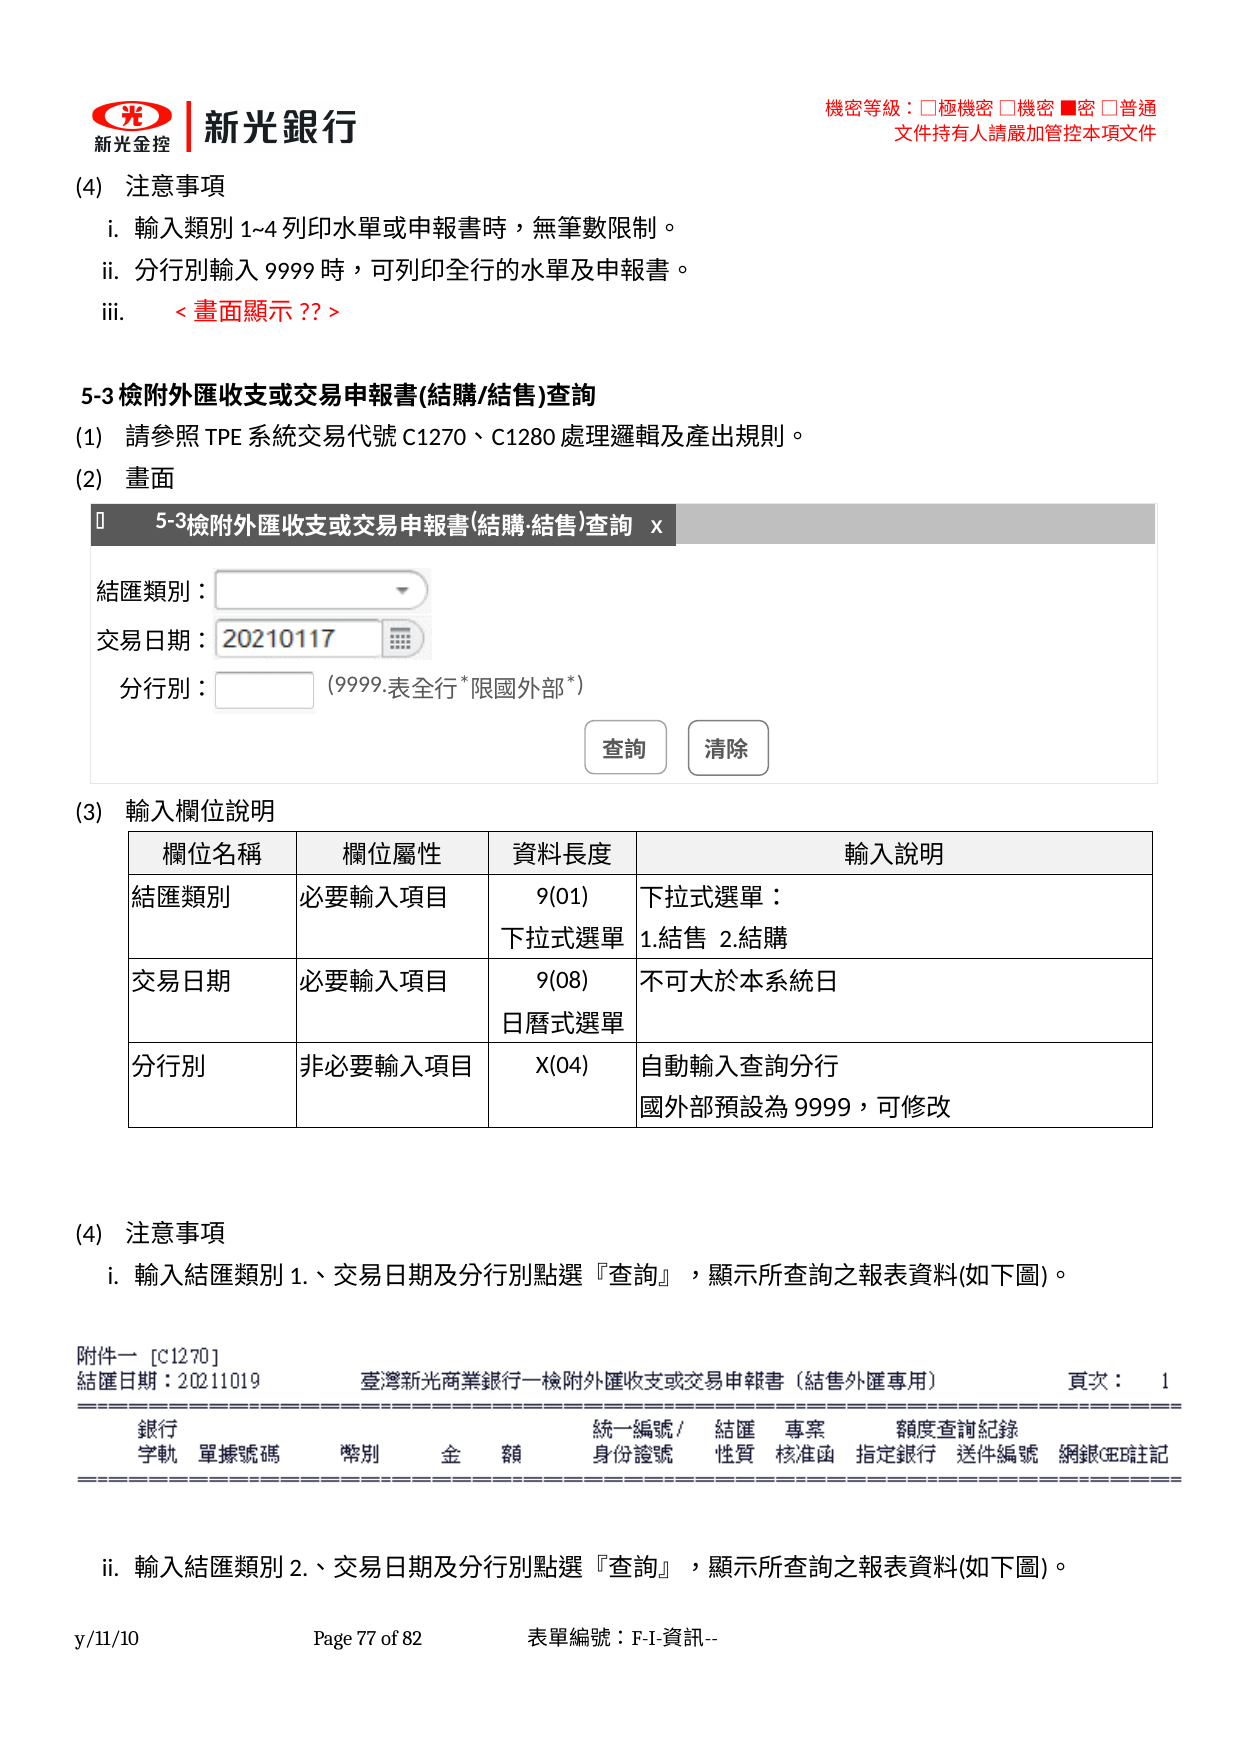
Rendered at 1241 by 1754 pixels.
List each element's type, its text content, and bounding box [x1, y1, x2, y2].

list 畫面 [75, 456, 1182, 789]
list 注意事項 [75, 164, 1182, 206]
list 輸入結匯類別1.、交易日期及分行別點選『查詢』，顯示所查詢之報表資料(如下圖)。 [119, 1253, 1182, 1294]
picture [92, 101, 356, 152]
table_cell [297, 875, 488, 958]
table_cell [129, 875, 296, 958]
list 輸入結匯類別2.、交易日期及分行別點選『查詢』，顯示所查詢之報表資料(如下圖)。 [119, 1544, 1182, 1586]
list 分行別輸入9999時，可列印全行的水單及申報書。 [119, 247, 1182, 289]
list 注意事項 [75, 1211, 1182, 1253]
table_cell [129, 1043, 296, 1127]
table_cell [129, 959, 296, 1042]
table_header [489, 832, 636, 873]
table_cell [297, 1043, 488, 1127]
list 輸入欄位說明 [75, 789, 1182, 831]
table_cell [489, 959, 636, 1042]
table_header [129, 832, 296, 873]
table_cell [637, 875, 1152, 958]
list 請參照TPE系統交易代號C1270、C1280處理邏輯及產出規則。 [75, 414, 1182, 456]
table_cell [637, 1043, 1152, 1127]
list 輸入類別1~4列印水單或申報書時，無筆數限制。 [119, 206, 1182, 247]
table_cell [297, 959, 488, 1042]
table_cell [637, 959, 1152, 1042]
list < 畫面顯示 ?? > [125, 289, 1182, 331]
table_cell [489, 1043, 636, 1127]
picture [75, 1345, 1182, 1493]
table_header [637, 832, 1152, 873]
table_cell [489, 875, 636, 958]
subtitle 5-3檢附外匯收支或交易申報書(結購/結售)查詢 [75, 372, 1182, 414]
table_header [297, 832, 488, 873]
